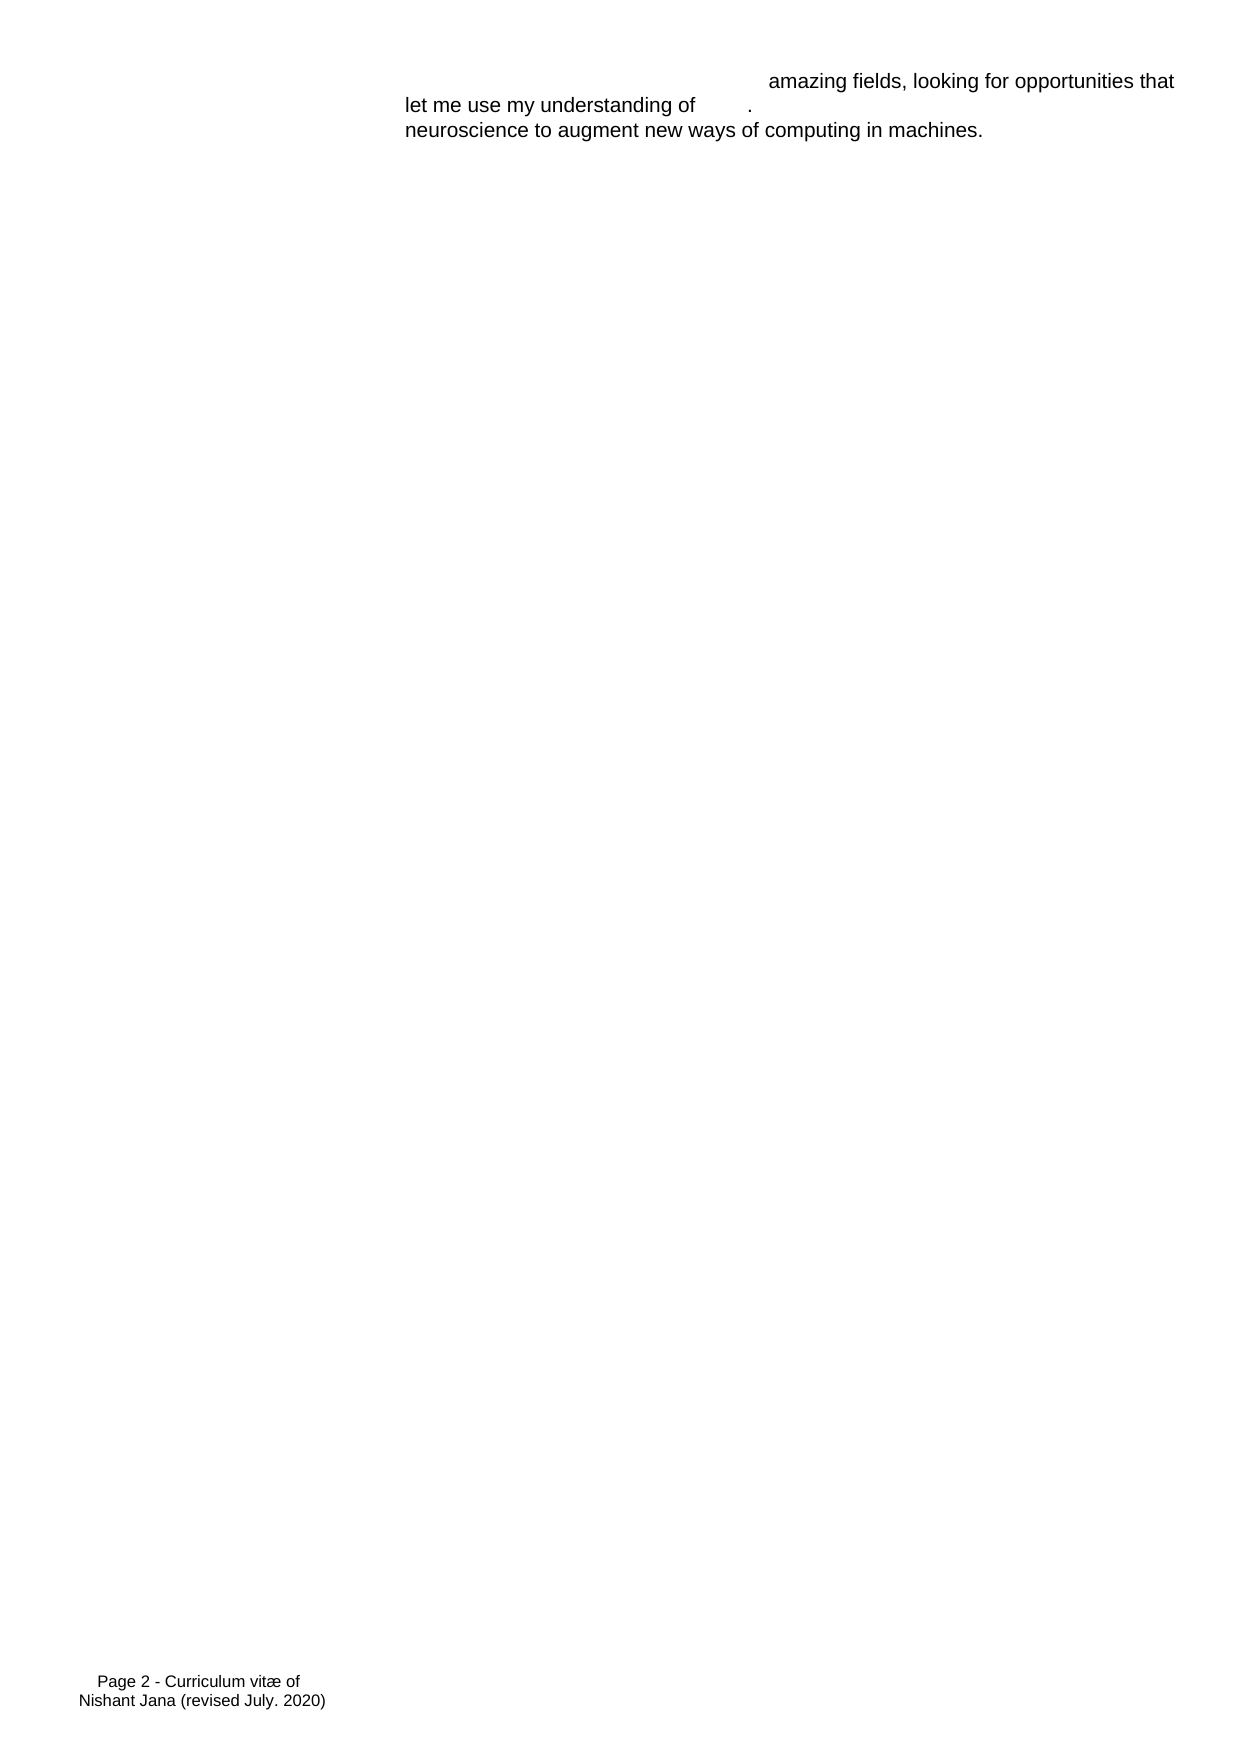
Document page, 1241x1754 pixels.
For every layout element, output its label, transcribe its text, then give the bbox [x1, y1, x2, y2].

text . amazing fields, looking for opportunities that let me use my understanding of . . neuroscience to augment new ways of computing in machines. [405, 69, 1182, 142]
